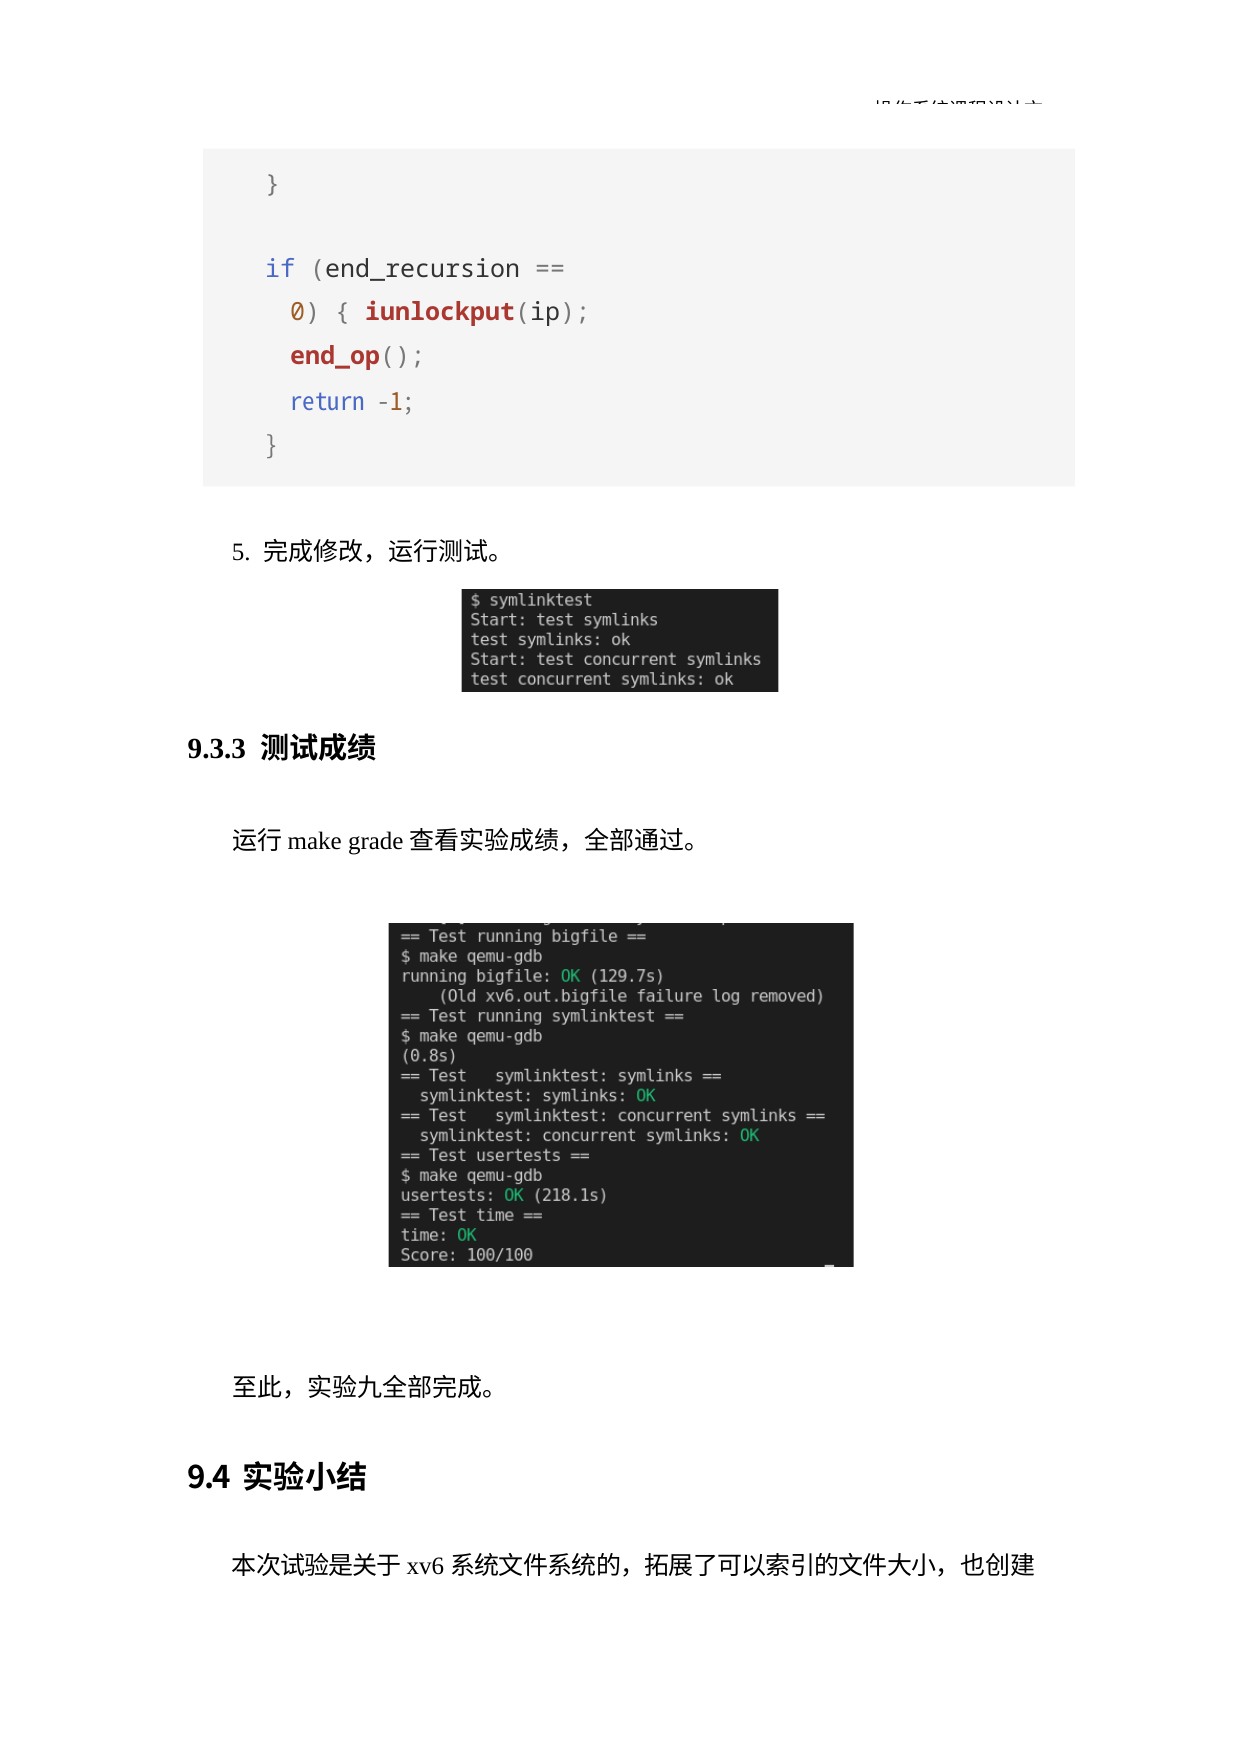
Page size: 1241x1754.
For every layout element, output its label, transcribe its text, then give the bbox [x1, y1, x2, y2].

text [187, 1545, 1053, 1581]
text 至此，实验九全部完成。 [232, 1367, 1090, 1403]
picture [388, 923, 854, 1267]
subtitle 测试成绩 [187, 724, 1090, 767]
subtitle 实验小结 [187, 1452, 1090, 1498]
text 运行 make grade 查看实验成绩，全部通过。 [232, 820, 1090, 857]
picture [461, 589, 779, 692]
list 完成修改，运行测试。 [232, 531, 1090, 568]
